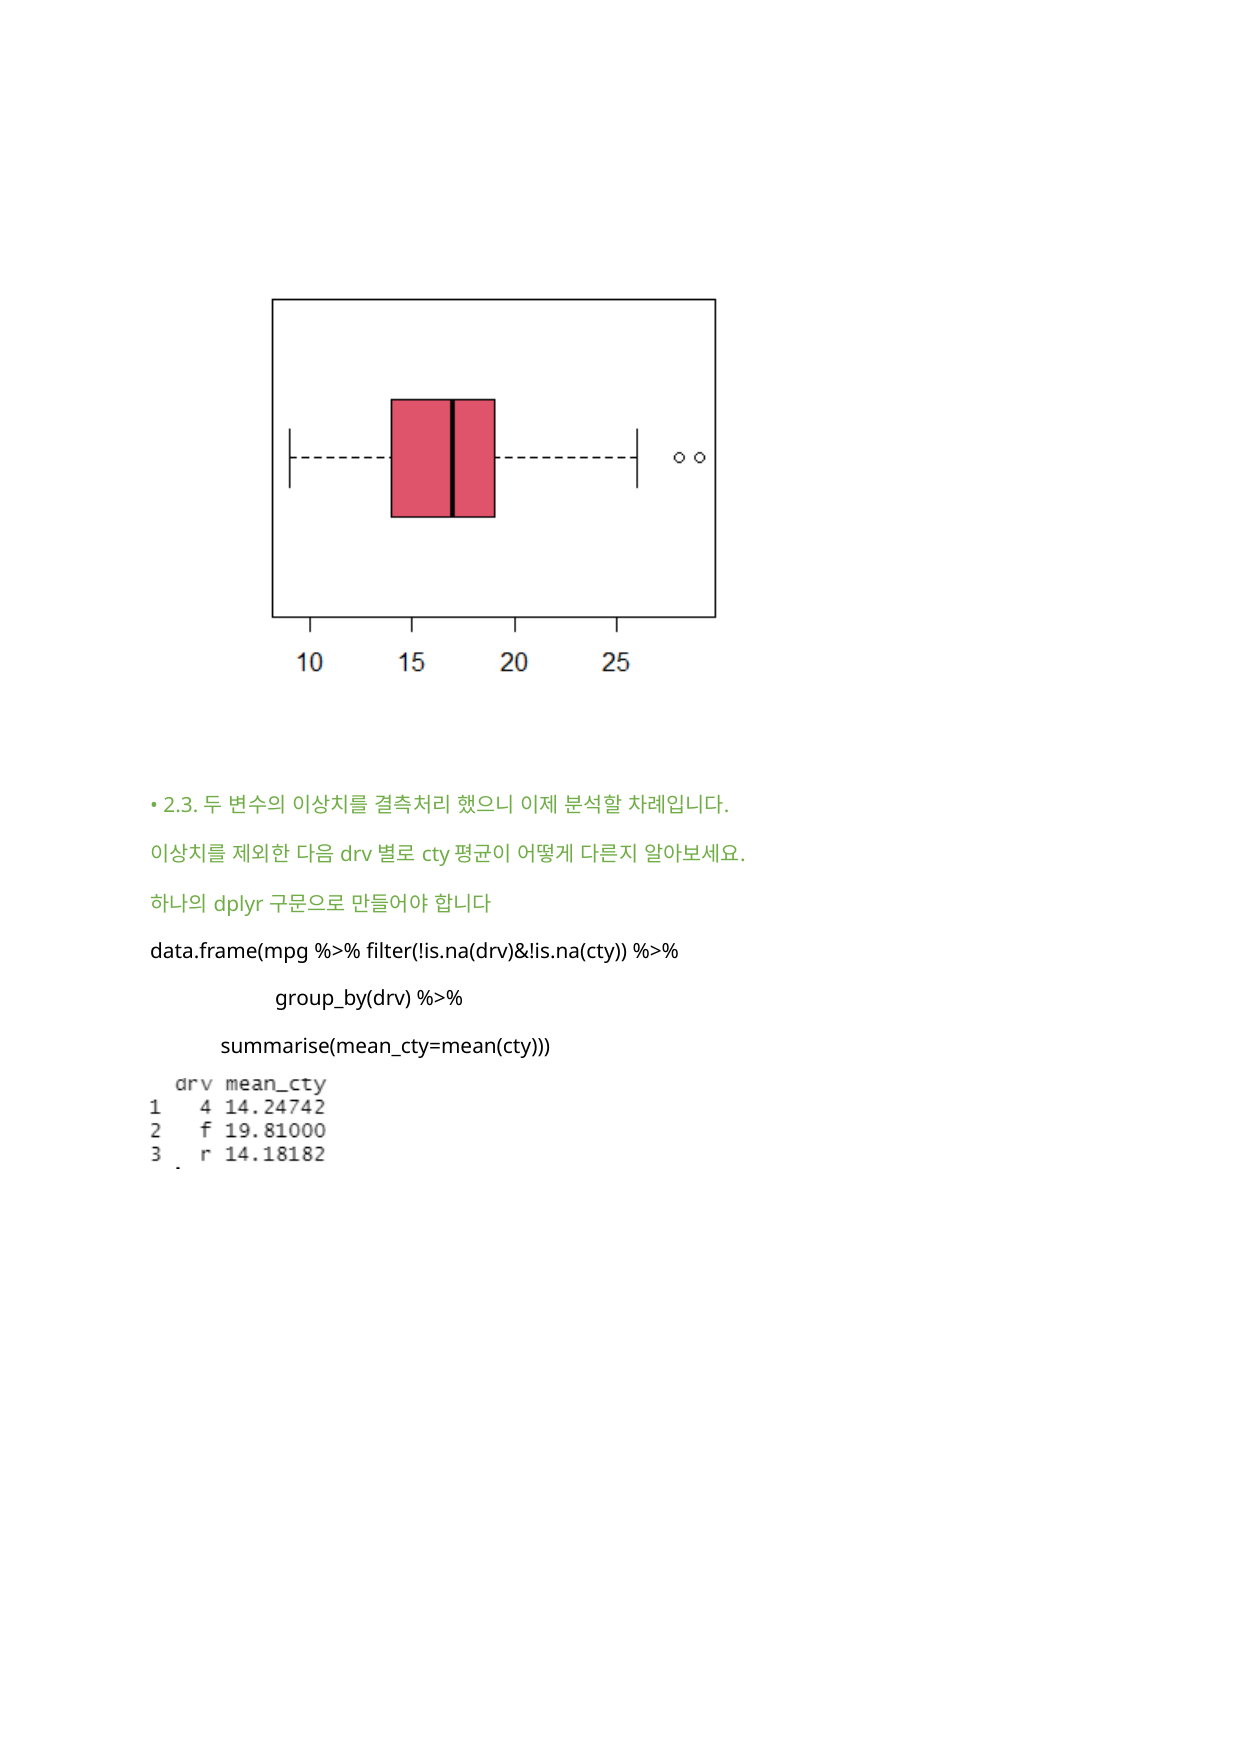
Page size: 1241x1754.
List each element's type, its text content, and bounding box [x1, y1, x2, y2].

text summarise(mean_cty=mean(cty))) [150, 1031, 1090, 1059]
text 하나의 dplyr 구문으로 만들어야 합니다 [150, 887, 1090, 917]
text data.frame(mpg %>% filter(!is.na(drv)&!is.na(cty)) %>% [150, 936, 1090, 965]
picture [150, 1078, 350, 1169]
text group_by(drv) %>% [233, 983, 1090, 1012]
text • 2.3. 두 변수의 이상치를 결측처리 했으니 이제 분석할 차례입니다. [150, 788, 1090, 818]
picture [150, 177, 778, 770]
text 이상치를 제외한 다음 drv 별로 cty평균이 어떻게 다른지 알아보세요. [150, 837, 1090, 868]
